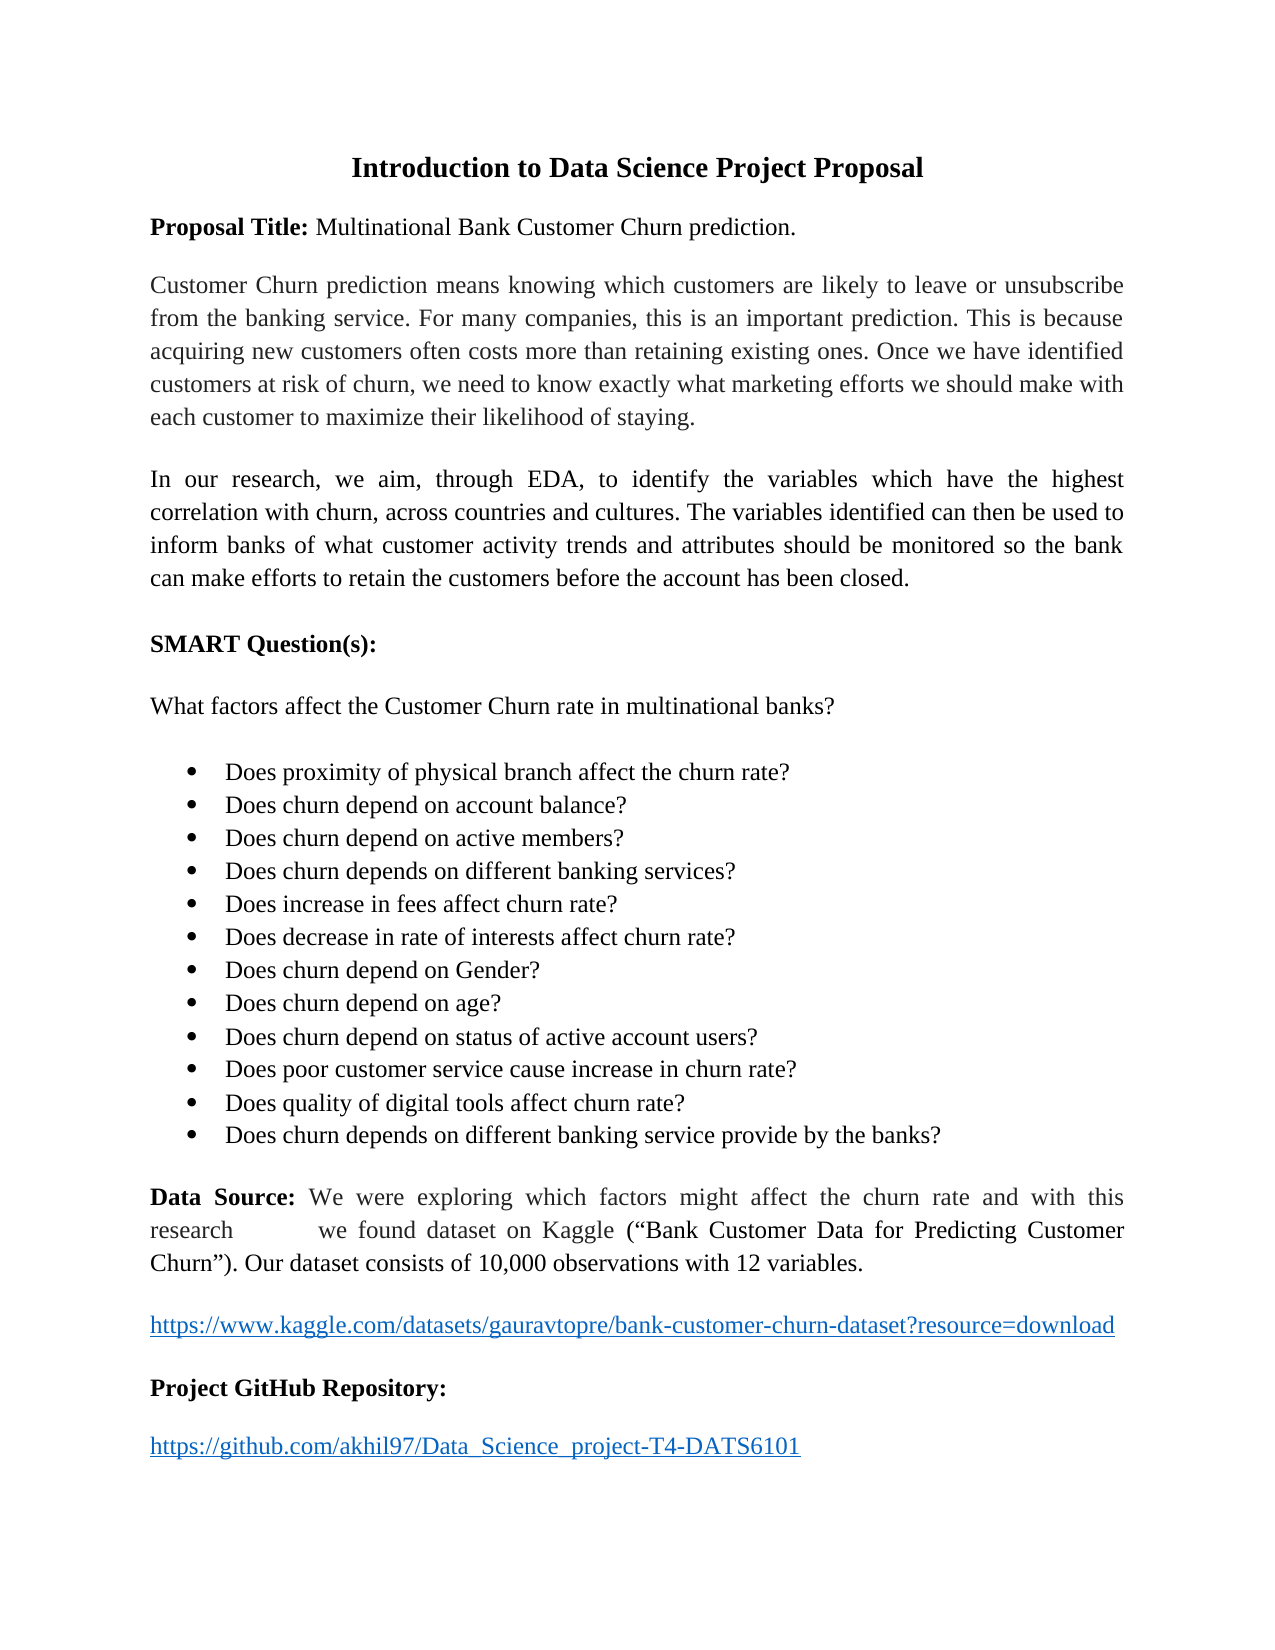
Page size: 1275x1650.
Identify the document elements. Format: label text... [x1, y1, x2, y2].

text In our research, we aim, through EDA, to identify the variables which have the highest correlation with churn, across countries and cultures. The variables identified can then be used to inform banks of what customer activity trends and attributes should be monitored so the bank can make efforts to retain the customers before the account has been closed. [150, 464, 1125, 592]
text Data Source: We were exploring which factors might affect the churn rate and with this research we found dataset on Kaggle (“Bank Customer Data for Predicting Customer Churn”). Our dataset consists of 10,000 observations with 12 variables. [150, 1182, 1125, 1277]
list Does churn depend on active members? [187, 823, 1125, 852]
text https://www.kaggle.com/datasets/gauravtopre/bank-customer-churn-dataset?resource=download [150, 1311, 1125, 1339]
list Does churn depend on status of active account users? [187, 1022, 1125, 1050]
text Project GitHub Repository: [150, 1373, 1125, 1402]
list Does churn depends on different banking service provide by the banks? [187, 1121, 1125, 1149]
text Introduction to Data Science Project Proposal [150, 150, 1125, 183]
list Does churn depends on different banking services? [187, 856, 1125, 885]
list Does decrease in rate of interests affect churn rate? [187, 922, 1125, 951]
list Does quality of digital tools affect churn rate? [187, 1088, 1125, 1116]
list Does poor customer service cause increase in churn rate? [187, 1054, 1125, 1083]
list Does churn depend on account balance? [187, 790, 1125, 819]
text What factors affect the Customer Churn rate in multinational banks? [150, 691, 1125, 720]
text Proposal Title: Multinational Bank Customer Churn prediction. [150, 212, 1125, 241]
list Does churn depend on age? [187, 988, 1125, 1017]
list Does churn depend on Gender? [187, 956, 1125, 984]
text Customer Churn prediction means knowing which customers are likely to leave or unsubscribe from the banking service. For many companies, this is an important prediction. This is because acquiring new customers often costs more than retaining existing ones. Once we have identified customers at risk of churn, we need to know exactly what marketing efforts we should make with each customer to maximize their likelihood of staying. [150, 270, 1125, 431]
text SMART Question(s): [150, 629, 1125, 658]
text https://github.com/akhil97/Data_Science_project-T4-DATS6101 [150, 1431, 1125, 1459]
list Does increase in fees affect churn rate? [187, 889, 1125, 918]
list Does proximity of physical branch affect the churn rate? [187, 757, 1125, 786]
